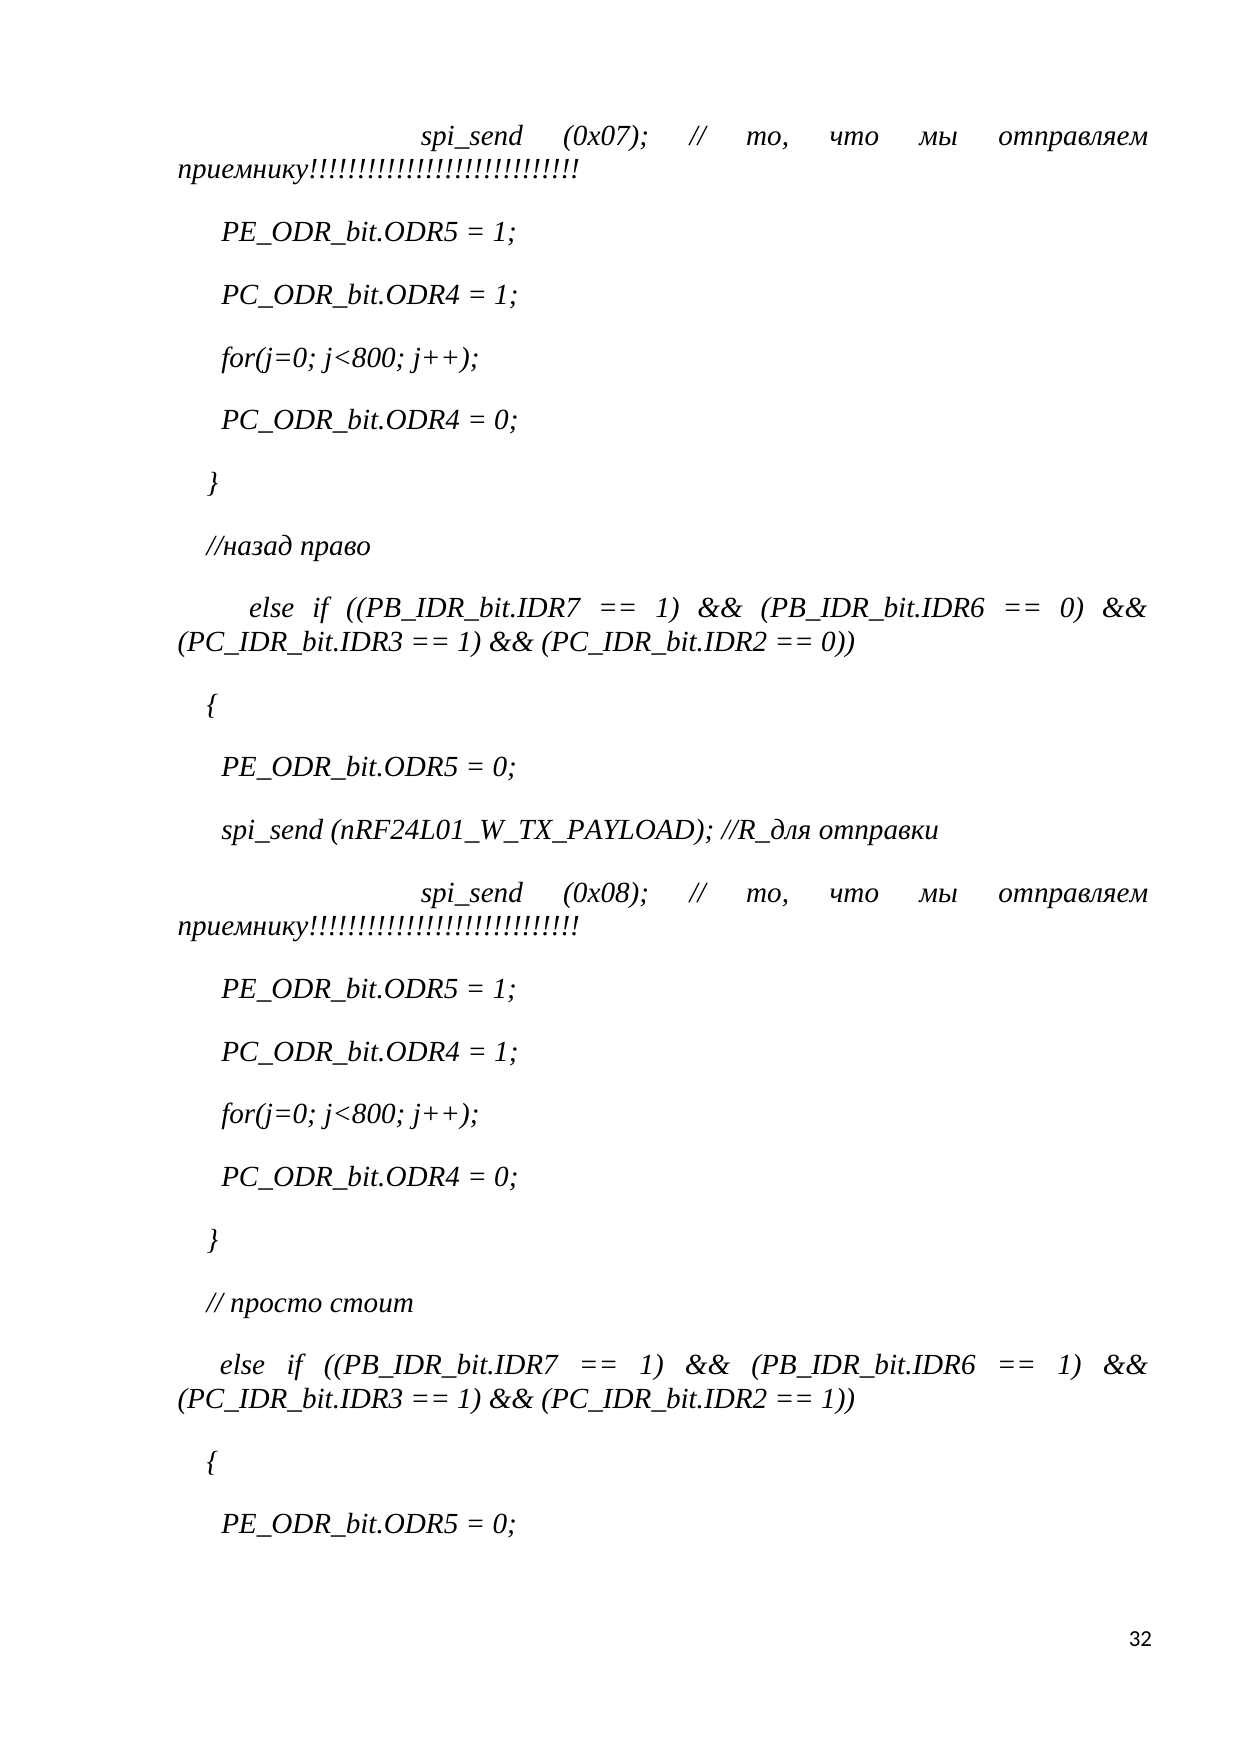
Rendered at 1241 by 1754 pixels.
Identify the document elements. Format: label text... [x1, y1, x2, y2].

text spi_send (nRF24L01_W_TX_PAYLOAD); //R_для отправки [177, 812, 1152, 846]
text else if ((PB_IDR_bit.IDR7 == 1) && (PB_IDR_bit.IDR6 == 1) && (PC_IDR_bit.IDR3 == 1) && (PC_IDR_bit.IDR2 == 1)) [177, 1347, 1152, 1414]
text { [177, 1444, 1152, 1477]
text { [177, 687, 1152, 720]
text PE_ODR_bit.ODR5 = 0; [177, 1506, 1152, 1540]
text PE_ODR_bit.ODR5 = 0; [177, 749, 1152, 783]
text for(j=0; j<800; j++); [177, 340, 1152, 373]
text PC_ODR_bit.ODR4 = 1; [177, 277, 1152, 311]
text PE_ODR_bit.ODR5 = 1; [177, 214, 1152, 248]
text PC_ODR_bit.ODR4 = 0; [177, 402, 1152, 436]
text } [177, 465, 1152, 499]
text spi_send (0x07); // то, что мы отправляем приемнику!!!!!!!!!!!!!!!!!!!!!!!!!!!! [177, 118, 1152, 185]
text else if ((PB_IDR_bit.IDR7 == 1) && (PB_IDR_bit.IDR6 == 0) && (PC_IDR_bit.IDR3 == 1) && (PC_IDR_bit.IDR2 == 0)) [177, 591, 1152, 658]
text spi_send (0x08); // то, что мы отправляем приемнику!!!!!!!!!!!!!!!!!!!!!!!!!!!! [177, 875, 1152, 942]
text PE_ODR_bit.ODR5 = 1; [177, 971, 1152, 1005]
text //назад право [177, 528, 1152, 561]
text // просто стоит [177, 1285, 1152, 1318]
text } [177, 1222, 1152, 1256]
text for(j=0; j<800; j++); [177, 1097, 1152, 1130]
text PC_ODR_bit.ODR4 = 1; [177, 1034, 1152, 1067]
text PC_ODR_bit.ODR4 = 0; [177, 1159, 1152, 1193]
